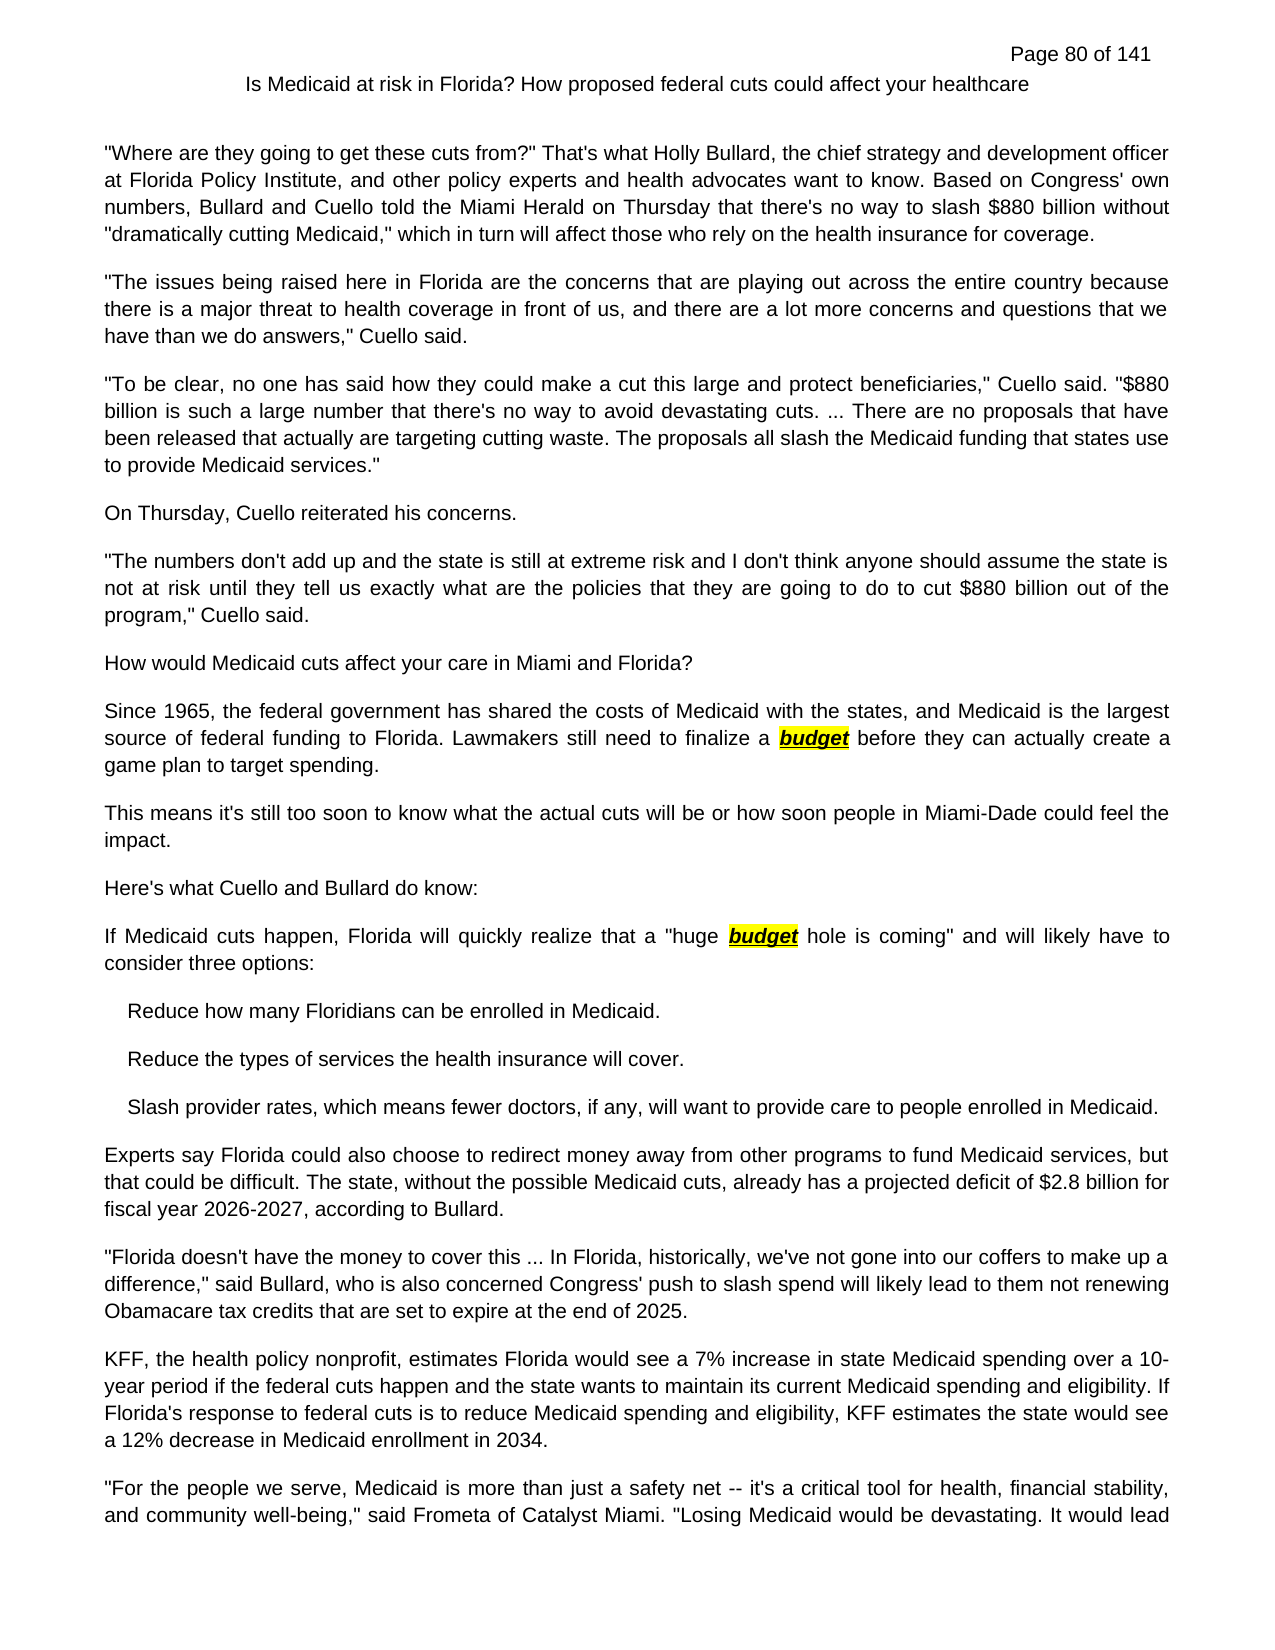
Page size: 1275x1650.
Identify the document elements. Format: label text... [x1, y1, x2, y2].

text Experts say Florida could also choose to redirect money away from other programs to fund Medicaid services, but that could be difficult. The state, without the possible Medicaid cuts, already has a projected deficit of $2.8 billion for fiscal year 2026-2027, according to Bullard. [104, 1139, 1171, 1221]
text This means it's still too soon to know what the actual cuts will be or how soon people in Miami-Dade could feel the impact. [104, 798, 1171, 852]
text KFF, the health policy nonprofit, estimates Florida would see a 7% increase in state Medicaid spending over a 10-year period if the federal cuts happen and the state wants to maintain its current Medicaid spending and eligibility. If Florida's response to federal cuts is to reduce Medicaid spending and eligibility, KFF estimates the state would see a 12% decrease in Medicaid enrollment in 2034. [104, 1344, 1171, 1452]
text "To be clear, no one has said how they could make a cut this large and protect beneficiaries," Cuello said. "$880 billion is such a large number that there's no way to avoid devastating cuts. ... There are no proposals that have been released that actually are targeting cutting waste. The proposals all slash the Medicaid funding that states use to provide Medicaid services." [104, 369, 1171, 477]
text On Thursday, Cuello reiterated his concerns. [104, 498, 1171, 525]
text Slash provider rates, which means fewer doctors, if any, will want to provide care to people enrolled in Medicaid. [104, 1092, 1171, 1119]
text "Where are they going to get these cuts from?" That's what Holly Bullard, the chief strategy and development officer at Florida Policy Institute, and other policy experts and health advocates want to know. Based on Congress' own numbers, Bullard and Cuello told the Miami Herald on Thursday that there's no way to slash $880 billion without "dramatically cutting Medicaid," which in turn will affect those who rely on the health insurance for coverage. [104, 137, 1171, 246]
text Reduce how many Floridians can be enrolled in Medicaid. [104, 996, 1171, 1023]
text "Florida doesn't have the money to cover this ... In Florida, historically, we've not gone into our coffers to make up a difference," said Bullard, who is also concerned Congress' push to slash spend will likely lead to them not renewing Obamacare tax credits that are set to expire at the end of 2025. [104, 1242, 1171, 1323]
text "The issues being raised here in Florida are the concerns that are playing out across the entire country because there is a major threat to health coverage in front of us, and there are a lot more concerns and questions that we have than we do answers," Cuello said. [104, 267, 1171, 348]
text "The numbers don't add up and the state is still at extreme risk and I don't think anyone should assume the state is not at risk until they tell us exactly what are the policies that they are going to do to cut $880 billion out of the program," Cuello said. [104, 546, 1171, 627]
text If Medicaid cuts happen, Florida will quickly realize that a "huge budget hole is coming" and will likely have to consider three options: [104, 921, 1171, 975]
text Since 1965, the federal government has shared the costs of Medicaid with the states, and Medicaid is the largest source of federal funding to Florida. Lawmakers still need to finalize a budget before they can actually create a game plan to target spending. [104, 696, 1171, 777]
text Reduce the types of services the health insurance will cover. [104, 1044, 1171, 1071]
text Here's what Cuello and Bullard do know: [104, 873, 1171, 900]
text How would Medicaid cuts affect your care in Miami and Florida? [104, 648, 1171, 675]
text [104, 1473, 1171, 1527]
